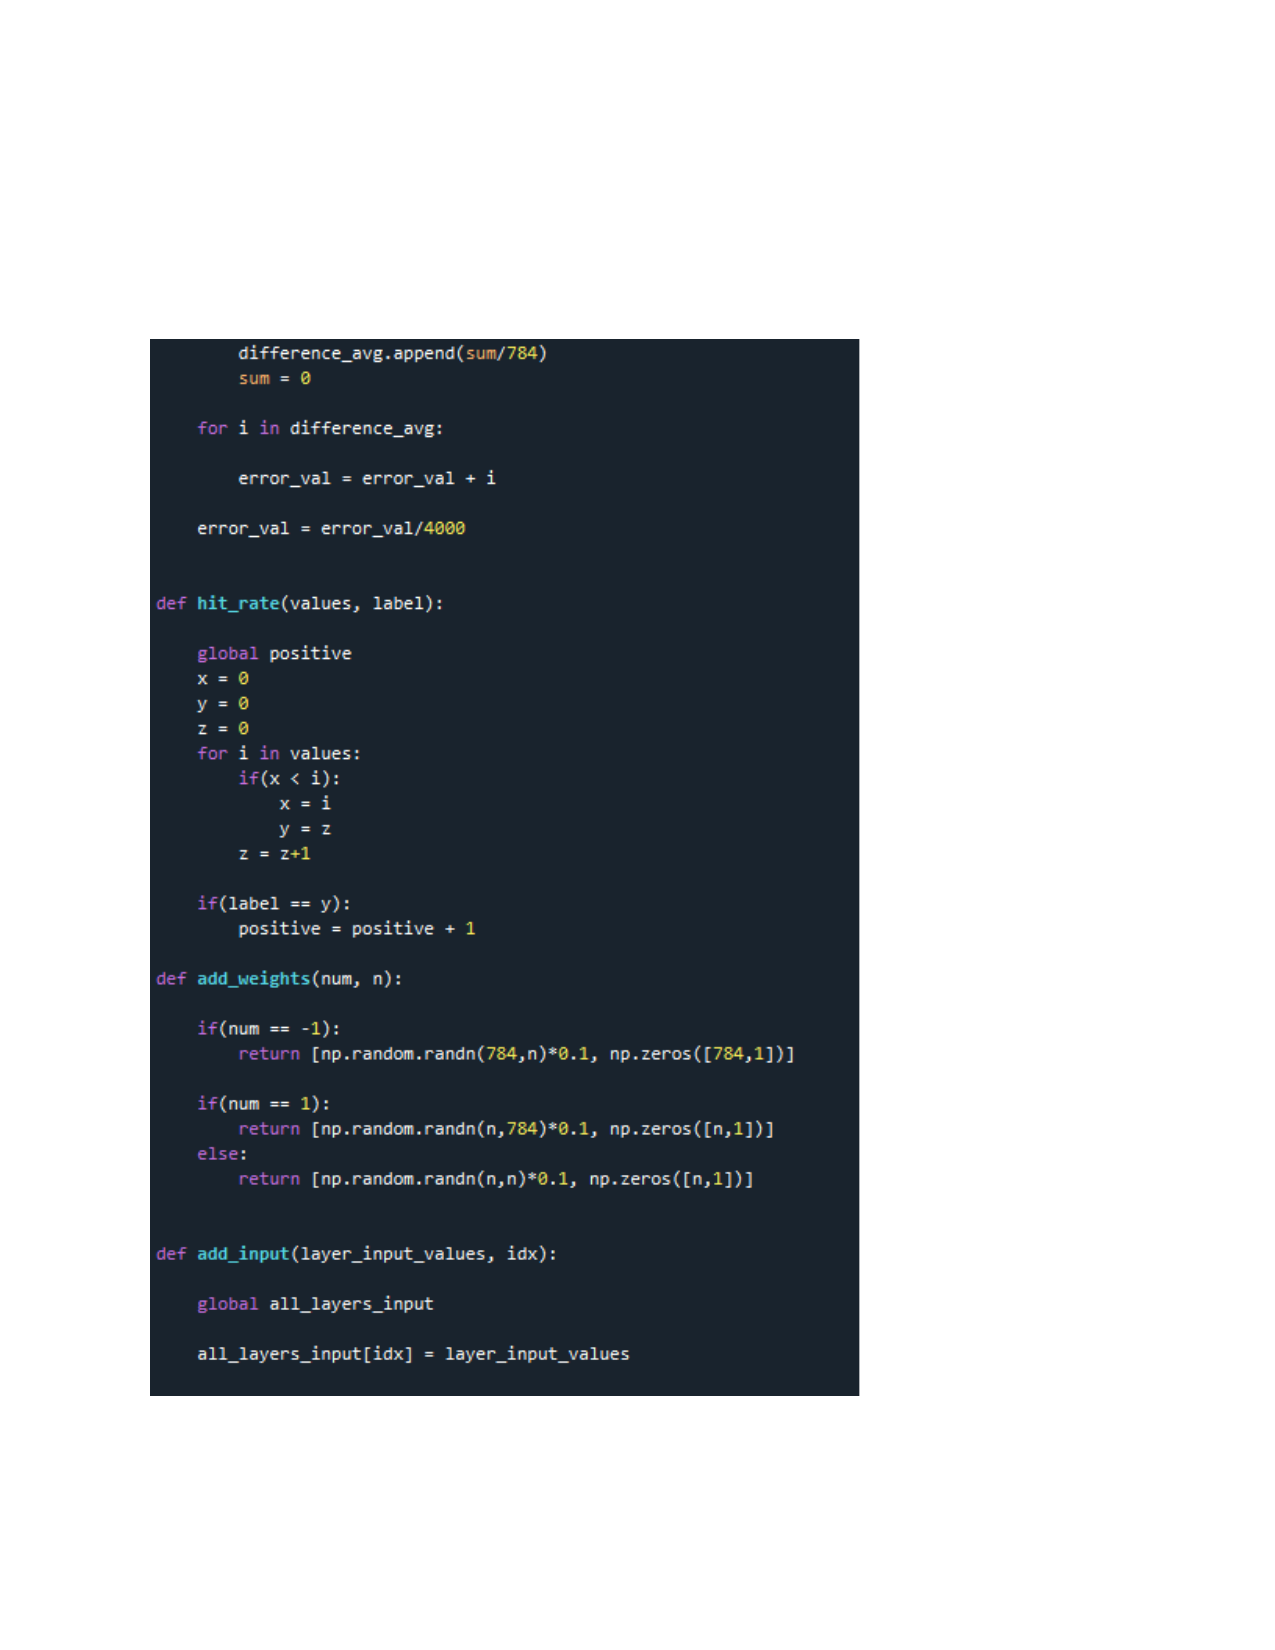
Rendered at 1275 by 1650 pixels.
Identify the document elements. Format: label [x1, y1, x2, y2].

picture [150, 339, 860, 1396]
